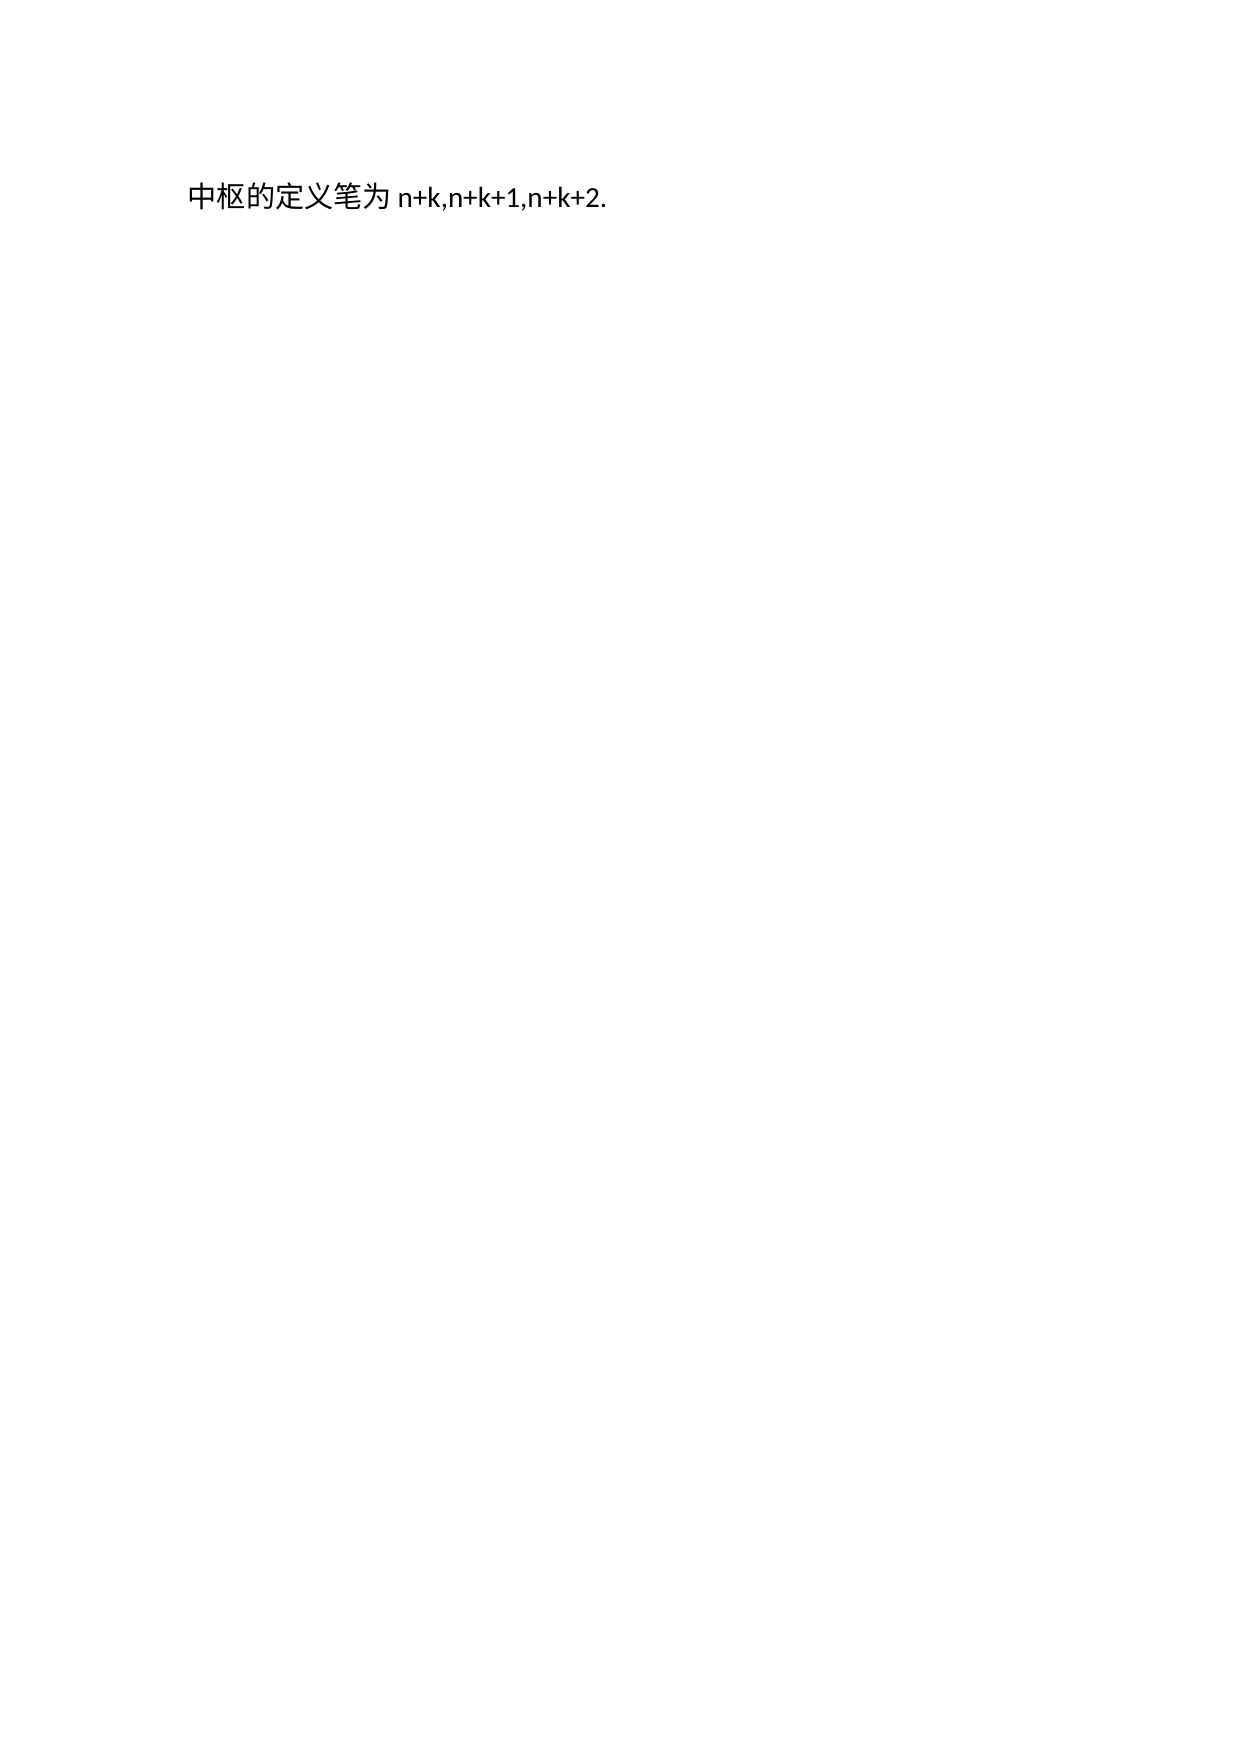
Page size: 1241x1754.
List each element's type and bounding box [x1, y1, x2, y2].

list [187, 162, 1053, 227]
